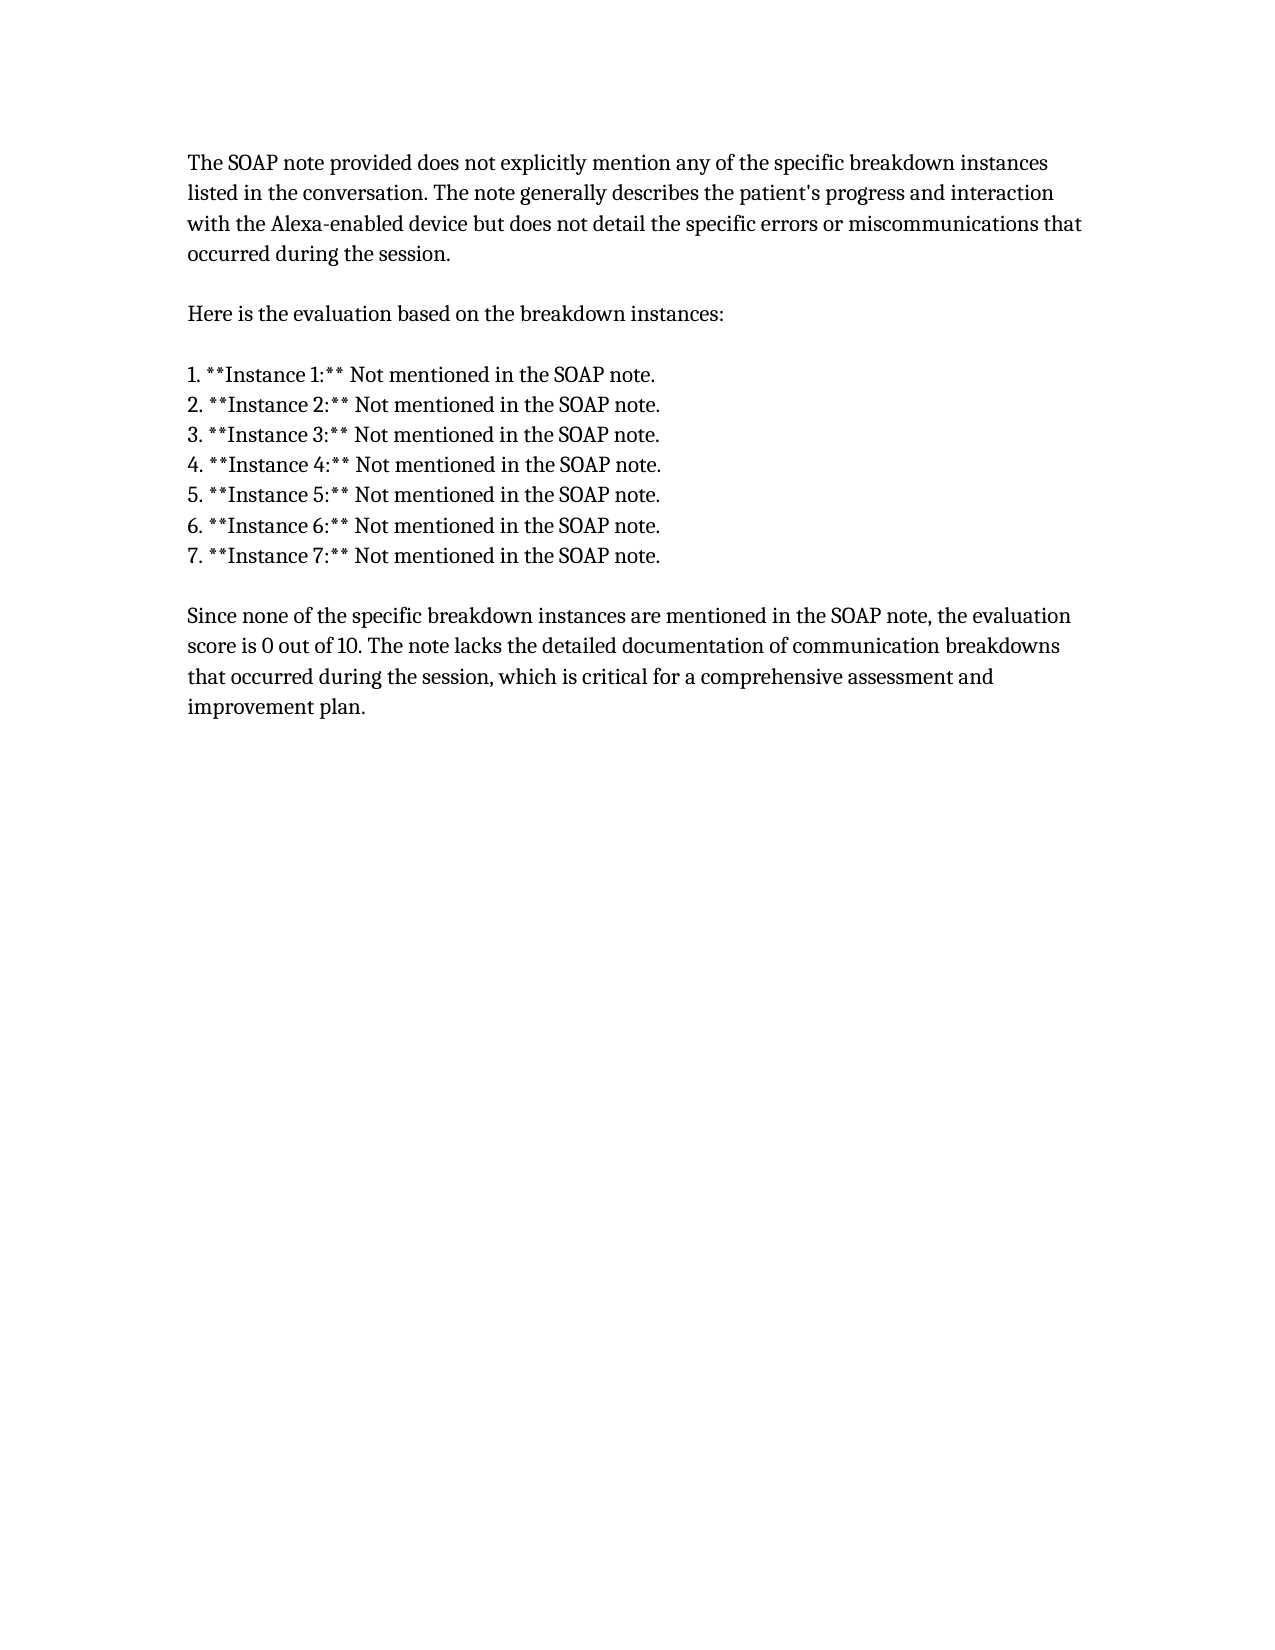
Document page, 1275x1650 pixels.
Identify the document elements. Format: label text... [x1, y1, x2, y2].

text The SOAP note provided does not explicitly mention any of the specific breakdown instances listed in the conversation. The note generally describes the patient's progress and interaction with the Alexa-enabled device but does not detail the specific errors or miscommunications that occurred during the session. Here is the evaluation based on the breakdown instances: 1. **Instance 1:** Not mentioned in the SOAP note. 2. **Instance 2:** Not mentioned in the SOAP note. 3. **Instance 3:** Not mentioned in the SOAP note. 4. **Instance 4:** Not mentioned in the SOAP note. 5. **Instance 5:** Not mentioned in the SOAP note. 6. **Instance 6:** Not mentioned in the SOAP note. 7. **Instance 7:** Not mentioned in the SOAP note. Since none of the specific breakdown instances are mentioned in the SOAP note, the evaluation score is 0 out of 10. The note lacks the detailed documentation of communication breakdowns that occurred during the session, which is critical for a comprehensive assessment and improvement plan. [187, 150, 1087, 720]
